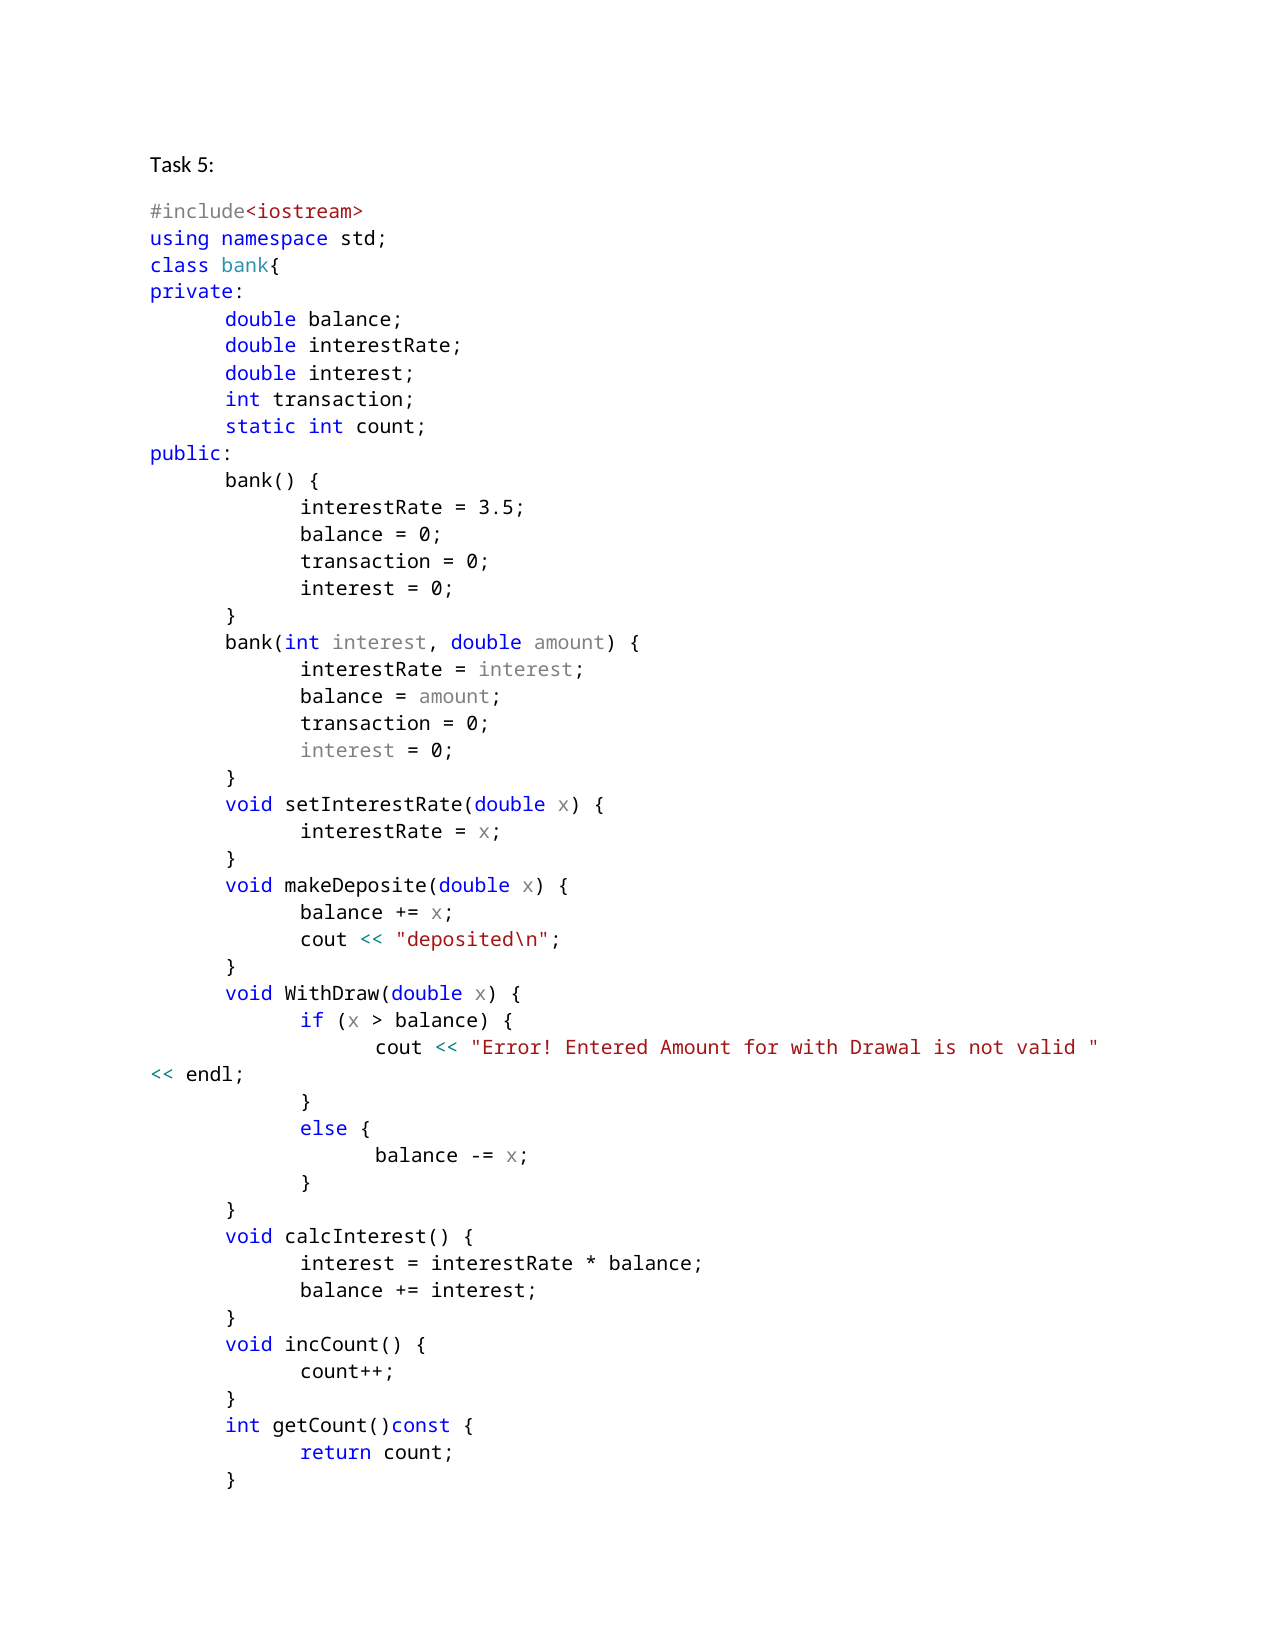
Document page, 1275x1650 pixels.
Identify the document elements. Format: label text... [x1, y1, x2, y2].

text using namespace std; [150, 224, 1125, 251]
text count++; [150, 1357, 1125, 1384]
text } [150, 1303, 1125, 1330]
text } [150, 1195, 1125, 1222]
text int transaction; [150, 386, 1125, 413]
text } [150, 952, 1125, 979]
text balance += interest; [150, 1276, 1125, 1303]
text } [150, 763, 1125, 790]
text public: [150, 440, 1125, 467]
text bank(int interest, double amount) { [150, 628, 1125, 656]
text balance -= x; [150, 1141, 1125, 1168]
text interest = interestRate * balance; [150, 1249, 1125, 1276]
text cout << "Error! Entered Amount for with Drawal is not valid " << endl; [150, 1033, 1125, 1087]
text int getCount()const { [150, 1411, 1125, 1438]
text interest = 0; [150, 574, 1125, 602]
text interestRate = x; [150, 817, 1125, 844]
text else { [150, 1114, 1125, 1141]
text return count; [150, 1438, 1125, 1465]
text interestRate = interest; [150, 656, 1125, 682]
text } [150, 1087, 1125, 1114]
text double interest; [150, 359, 1125, 386]
text transaction = 0; [150, 548, 1125, 574]
text } [150, 1465, 1125, 1492]
text double balance; [150, 305, 1125, 332]
text balance += x; [150, 898, 1125, 925]
text class bank{ [150, 251, 1125, 278]
text private: [150, 278, 1125, 305]
text balance = 0; [150, 521, 1125, 548]
text double interestRate; [150, 332, 1125, 359]
text } [150, 1168, 1125, 1195]
text if (x > balance) { [150, 1006, 1125, 1033]
text } [150, 1384, 1125, 1411]
text void WithDraw(double x) { [150, 979, 1125, 1006]
text bank() { [150, 467, 1125, 494]
text void incCount() { [150, 1330, 1125, 1357]
text balance = amount; [150, 682, 1125, 709]
text interestRate = 3.5; [150, 494, 1125, 521]
text } [150, 602, 1125, 628]
text } [150, 844, 1125, 871]
text Task 5: [150, 150, 1125, 178]
text transaction = 0; [150, 709, 1125, 736]
text interest = 0; [150, 736, 1125, 763]
text #include<iostream> [150, 197, 1125, 224]
text void makeDeposite(double x) { [150, 871, 1125, 898]
text static int count; [150, 413, 1125, 440]
text void setInterestRate(double x) { [150, 790, 1125, 817]
text cout << "deposited\n"; [150, 925, 1125, 952]
text void calcInterest() { [150, 1222, 1125, 1249]
